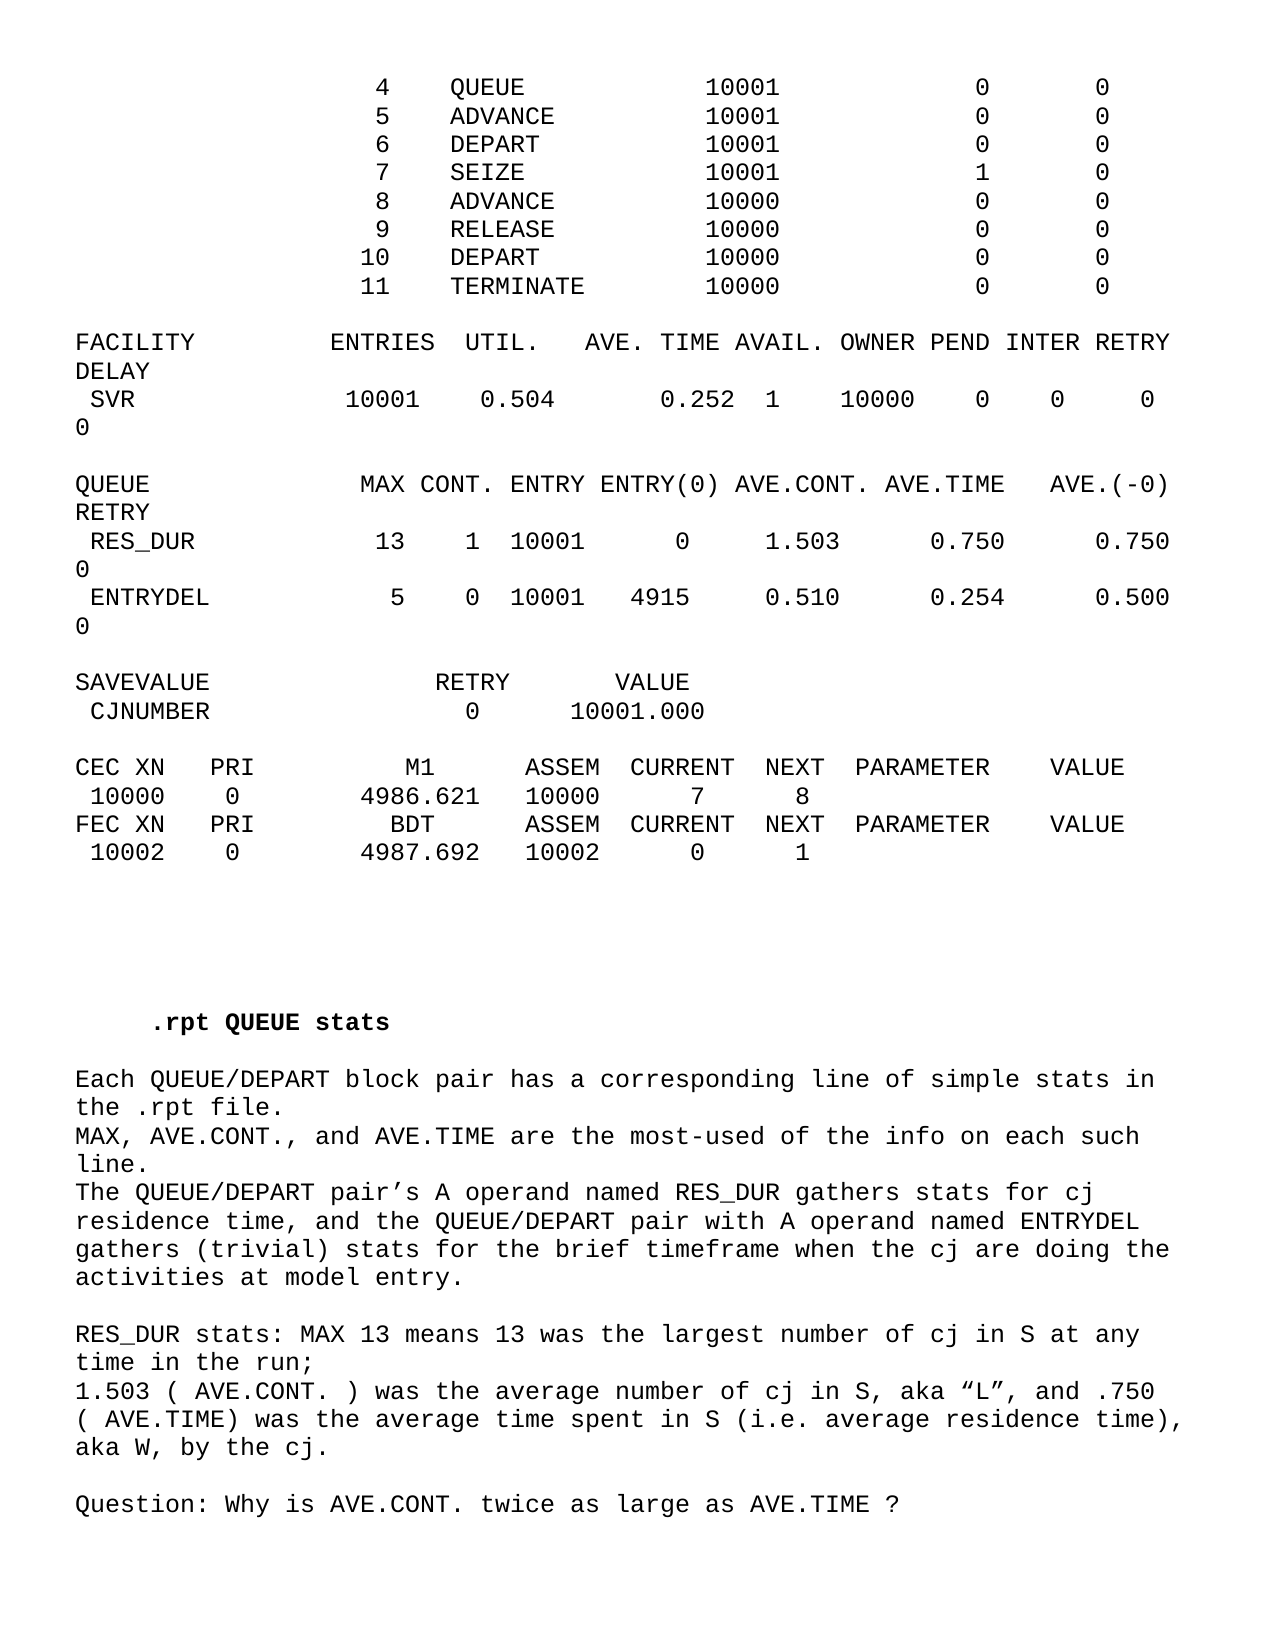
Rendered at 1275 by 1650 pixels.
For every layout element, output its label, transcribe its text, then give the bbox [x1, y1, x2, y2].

text The QUEUE/DEPART pair’s A operand named RES_DUR gathers stats for cj residence time, and the QUEUE/DEPART pair with A operand named ENTRYDEL gathers (trivial) stats for the brief timeframe when the cj are doing the activities at model entry. [75, 1180, 1200, 1293]
text 1.503 ( AVE.CONT. ) was the average number of cj in S, aka “L”, and .750 ( AVE.TIME) was the average time spent in S (i.e. average residence time), aka W, by the cj. [75, 1378, 1200, 1463]
text FEC XN PRI BDT ASSEM CURRENT NEXT PARAMETER VALUE [75, 812, 1200, 840]
text RES_DUR 13 1 10001 0 1.503 0.750 0.750 0 [75, 528, 1200, 585]
text 8 ADVANCE 10000 0 0 [75, 188, 1200, 217]
text CJNUMBER 0 10001.000 [75, 698, 1200, 727]
text 10000 0 4986.621 10000 7 8 [75, 783, 1200, 812]
text 9 RELEASE 10000 0 0 [75, 217, 1200, 245]
text MAX, AVE.CONT., and AVE.TIME are the most-used of the info on each such line. [75, 1123, 1200, 1180]
text 10 DEPART 10000 0 0 [75, 245, 1200, 273]
text Question: Why is AVE.CONT. twice as large as AVE.TIME ? [75, 1492, 1200, 1520]
text 6 DEPART 10001 0 0 [75, 132, 1200, 160]
text RES_DUR stats: MAX 13 means 13 was the largest number of cj in S at any time in the run; [75, 1322, 1200, 1378]
text SAVEVALUE RETRY VALUE [75, 670, 1200, 698]
text CEC XN PRI M1 ASSEM CURRENT NEXT PARAMETER VALUE [75, 755, 1200, 783]
text 10002 0 4987.692 10002 0 1 [75, 840, 1200, 868]
text .rpt QUEUE stats [75, 1010, 1200, 1038]
text 7 SEIZE 10001 1 0 [75, 160, 1200, 188]
text Each QUEUE/DEPART block pair has a corresponding line of simple stats in the .rpt file. [75, 1067, 1200, 1123]
text 5 ADVANCE 10001 0 0 [75, 103, 1200, 132]
text QUEUE MAX CONT. ENTRY ENTRY(0) AVE.CONT. AVE.TIME AVE.(-0) RETRY [75, 472, 1200, 528]
text 11 TERMINATE 10000 0 0 [75, 273, 1200, 302]
text SVR 10001 0.504 0.252 1 10000 0 0 0 0 [75, 387, 1200, 443]
text FACILITY ENTRIES UTIL. AVE. TIME AVAIL. OWNER PEND INTER RETRY DELAY [75, 330, 1200, 387]
text 4 QUEUE 10001 0 0 [75, 75, 1200, 103]
text ENTRYDEL 5 0 10001 4915 0.510 0.254 0.500 0 [75, 585, 1200, 642]
